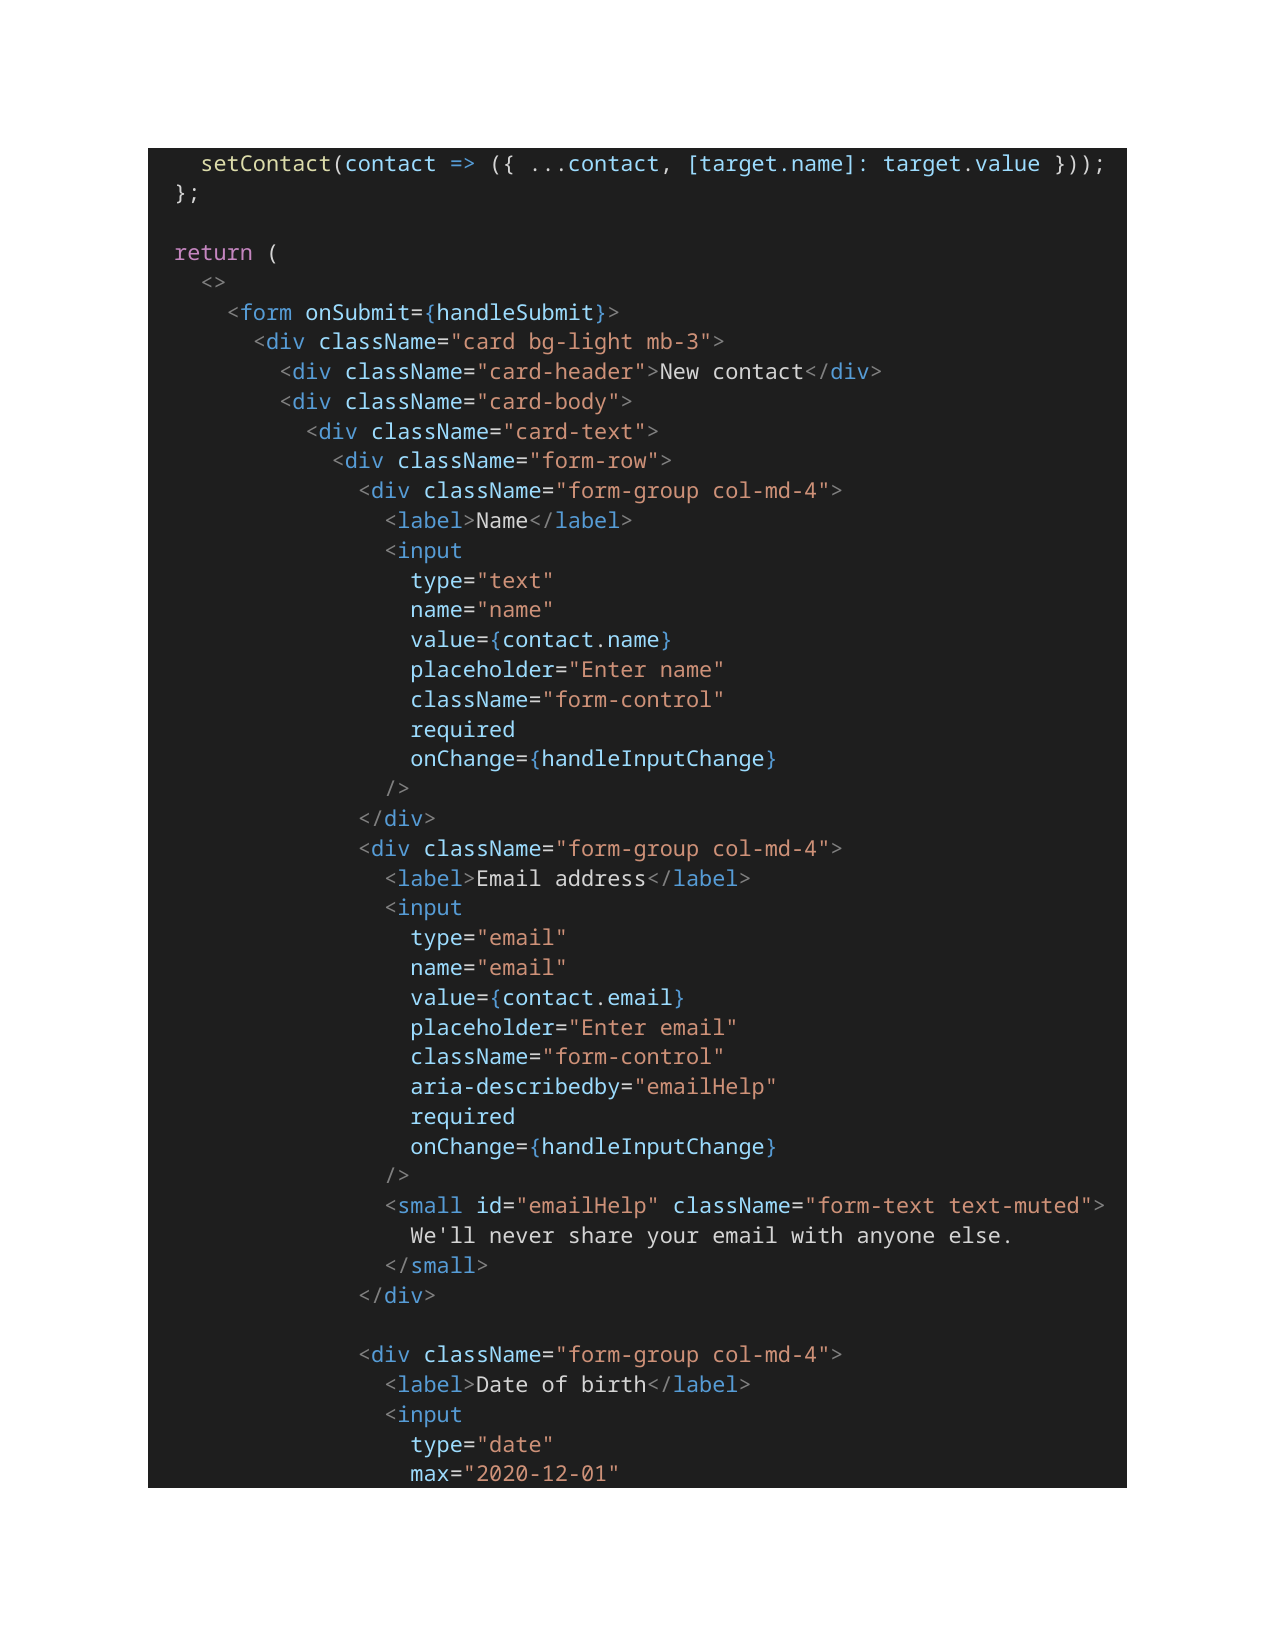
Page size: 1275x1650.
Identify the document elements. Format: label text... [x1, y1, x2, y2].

text <div className="card bg-light mb-3"> [148, 326, 1127, 356]
text <> [148, 267, 1127, 297]
text <label>Name</label> [148, 505, 1127, 535]
text type="text" [148, 565, 1127, 594]
text value={contact.email} [148, 982, 1127, 1012]
text <div className="card-header">New contact</div> [148, 356, 1127, 386]
text </small> [148, 1250, 1127, 1280]
text /> [148, 1161, 1127, 1190]
text <form onSubmit={handleSubmit}> [148, 297, 1127, 326]
text <input [148, 1399, 1127, 1429]
text <label>Email address</label> [148, 863, 1127, 892]
text aria-describedby="emailHelp" [148, 1071, 1127, 1101]
text placeholder="Enter email" [148, 1012, 1127, 1041]
text <div className="card-text"> [148, 416, 1127, 446]
text <label>Date of birth</label> [148, 1369, 1127, 1399]
text We'll never share your email with anyone else. [148, 1220, 1127, 1250]
text <div className="form-row"> [148, 446, 1127, 475]
text name="name" [148, 594, 1127, 624]
text <div className="card-body"> [148, 386, 1127, 416]
text required [148, 1101, 1127, 1131]
text <input [148, 892, 1127, 922]
text name="email" [148, 952, 1127, 982]
text /> [148, 773, 1127, 803]
text </div> [148, 1280, 1127, 1309]
text </div> [148, 803, 1127, 833]
text <div className="form-group col-md-4"> [148, 1339, 1127, 1369]
text className="form-control" [148, 684, 1127, 714]
text <small id="emailHelp" className="form-text text-muted"> [148, 1190, 1127, 1220]
text type="email" [148, 922, 1127, 952]
text return ( [148, 237, 1127, 267]
text <div className="form-group col-md-4"> [148, 833, 1127, 863]
text <input [148, 535, 1127, 565]
text <div className="form-group col-md-4"> [148, 475, 1127, 505]
text type="date" [148, 1429, 1127, 1458]
text max="2020-12-01" [148, 1458, 1127, 1488]
text required [148, 714, 1127, 743]
text onChange={handleInputChange} [148, 1131, 1127, 1161]
text setContact(contact => ({ ...contact, [target.name]: target.value })); [148, 148, 1127, 177]
text onChange={handleInputChange} [148, 743, 1127, 773]
text className="form-control" [148, 1041, 1127, 1071]
text placeholder="Enter name" [148, 654, 1127, 684]
text }; [148, 177, 1127, 207]
text value={contact.name} [148, 624, 1127, 654]
